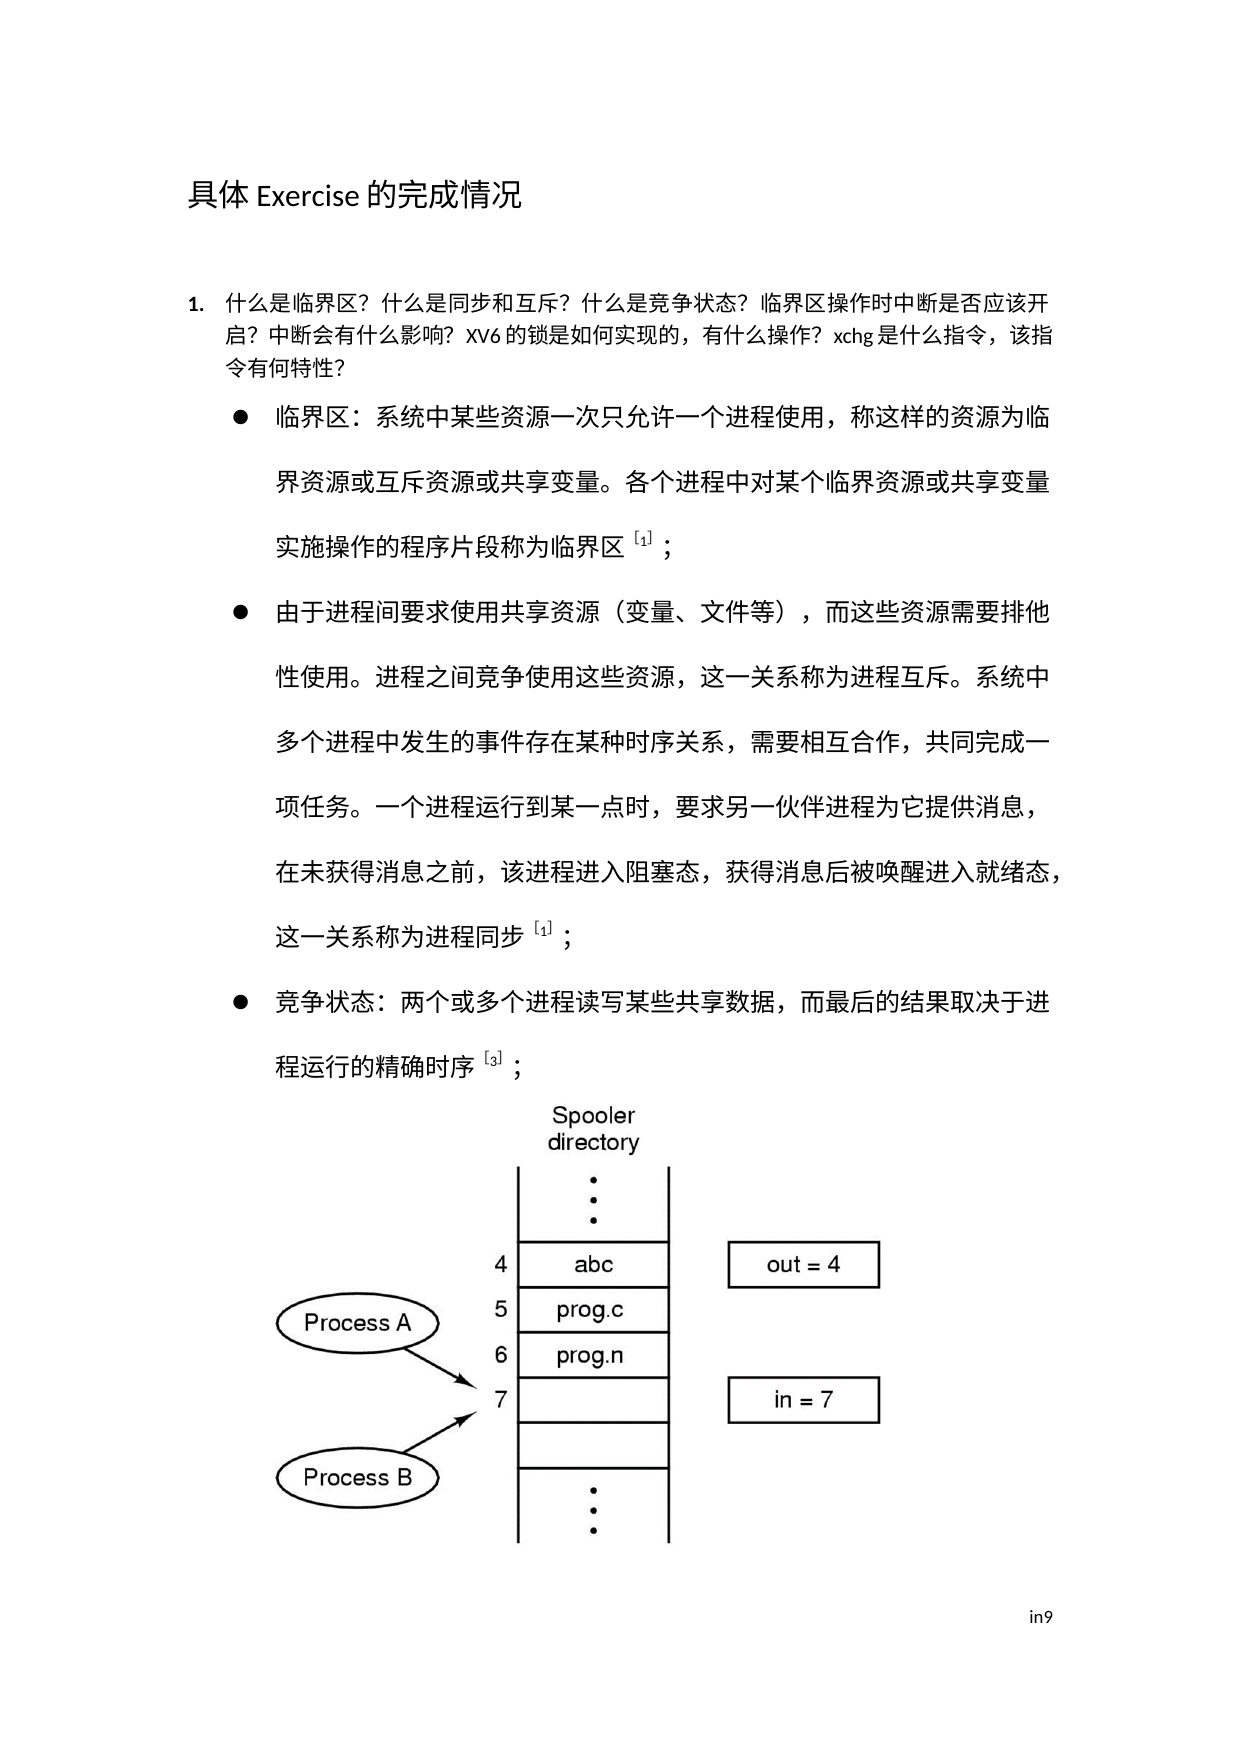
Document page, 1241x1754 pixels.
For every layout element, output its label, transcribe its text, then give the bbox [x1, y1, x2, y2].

list 由于进程间要求使用共享资源（变量、文件等），而这些资源需要排他性使用。进程之间竞争使用这些资源，这一关系称为进程互斥。系统中多个进程中发生的事件存在某种时序关系，需要相互合作，共同完成一项任务。一个进程运行到某一点时，要求另一伙伴进程为它提供消息，在未获得消息之前，该进程进入阻塞态，获得消息后被唤醒进入就绪态，这一关系称为进程同步［1］； [231, 578, 1053, 968]
list 竞争状态：两个或多个进程读写某些共享数据，而最后的结果取决于进程运行的精确时序［3］； [231, 968, 1053, 1098]
subtitle 具体Exercise的完成情况 [187, 162, 1053, 227]
list 临界区：系统中某些资源一次只允许一个进程使用，称这样的资源为临界资源或互斥资源或共享变量。各个进程中对某个临界资源或共享变量实施操作的程序片段称为临界区［1］； [231, 383, 1053, 578]
picture [275, 1097, 885, 1546]
list 什么是临界区？什么是同步和互斥？什么是竞争状态？临界区操作时中断是否应该开启？中断会有什么影响？XV6的锁是如何实现的，有什么操作？xchg是什么指令，该指令有何特性？ [187, 285, 1053, 383]
